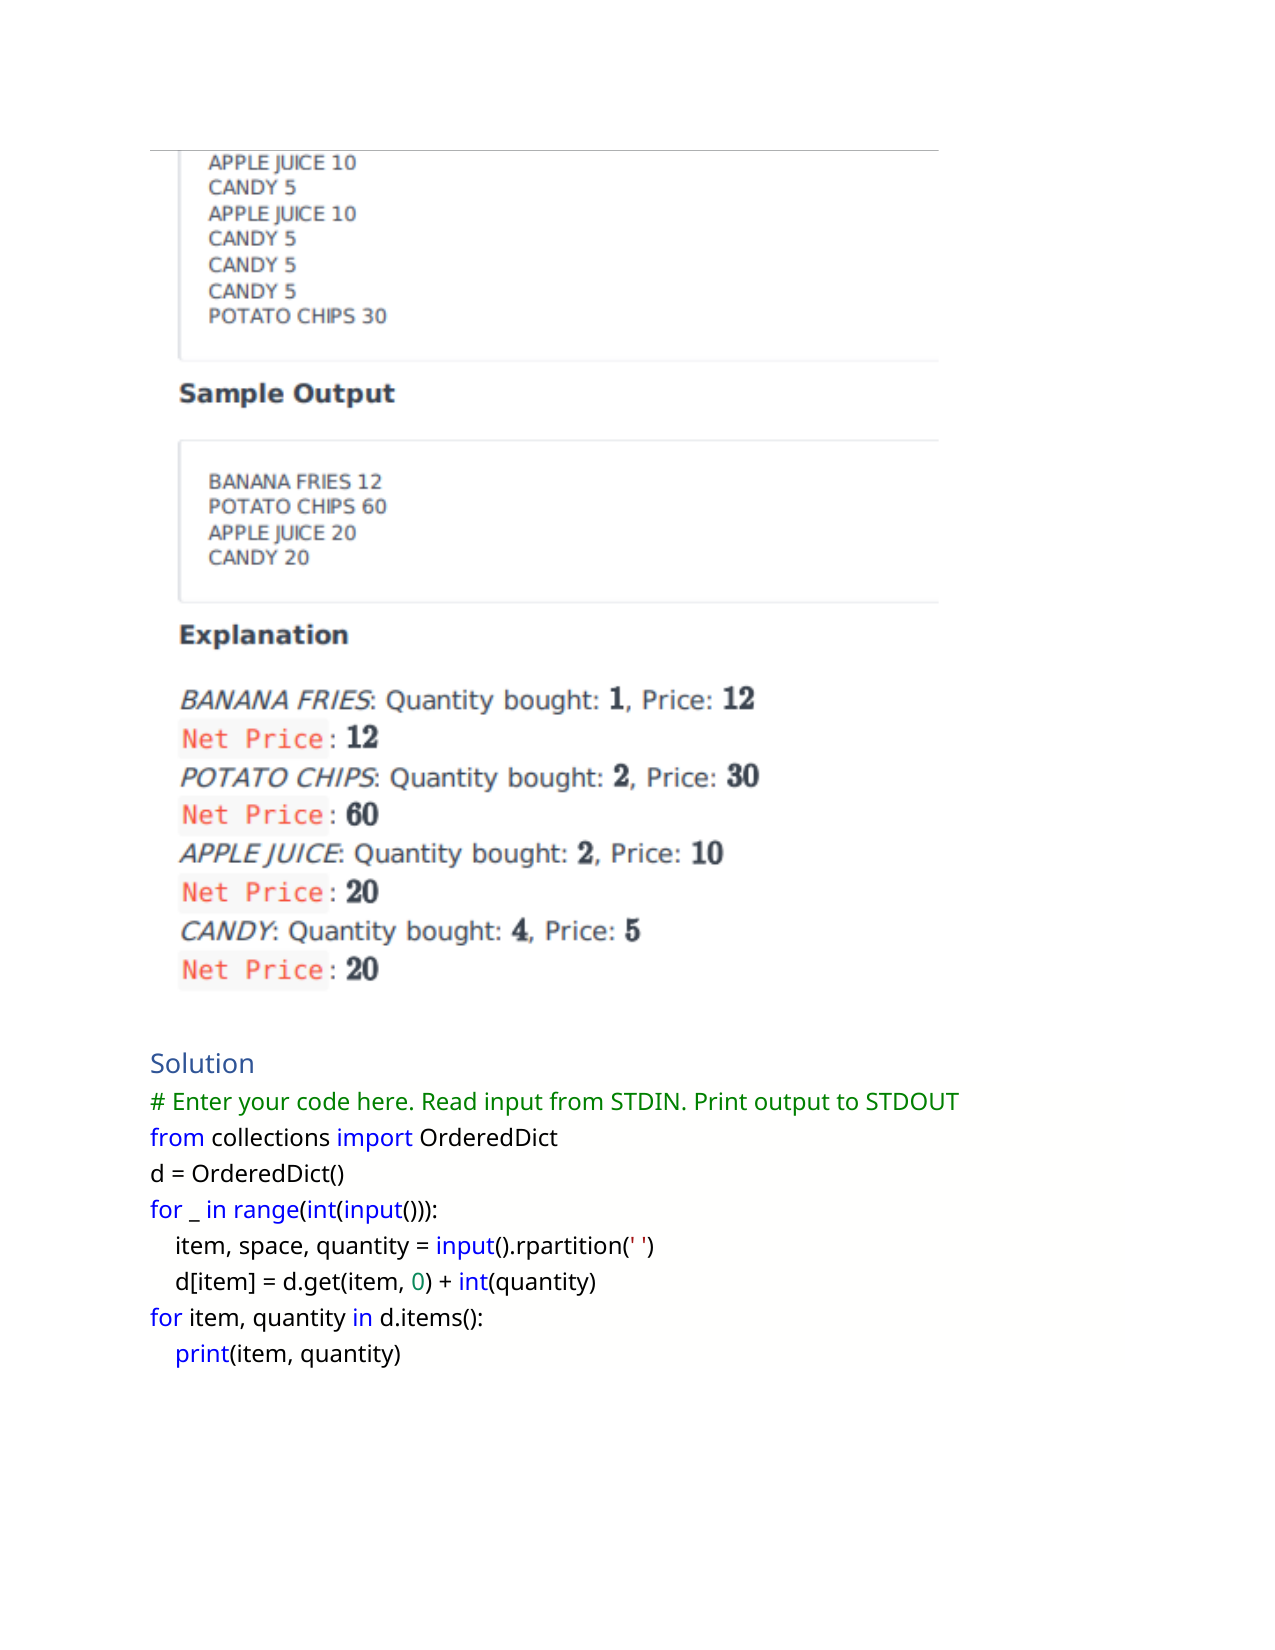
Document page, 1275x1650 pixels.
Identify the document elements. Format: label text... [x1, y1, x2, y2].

text # Enter your code here. Read input from STDIN. Print output to STDOUT [150, 1082, 1125, 1118]
text for item, quantity in d.items(): [150, 1297, 1125, 1333]
text print(item, quantity) [150, 1333, 1125, 1369]
text d[item] = d.get(item, 0) + int(quantity) [150, 1262, 1125, 1297]
text for _ in range(int(input())): [150, 1190, 1125, 1226]
picture [150, 150, 939, 1041]
subtitle Solution [150, 1045, 1125, 1082]
text from collections import OrderedDict [150, 1118, 1125, 1154]
text item, space, quantity = input().rpartition(' ') [150, 1226, 1125, 1262]
text d = OrderedDict() [150, 1154, 1125, 1190]
